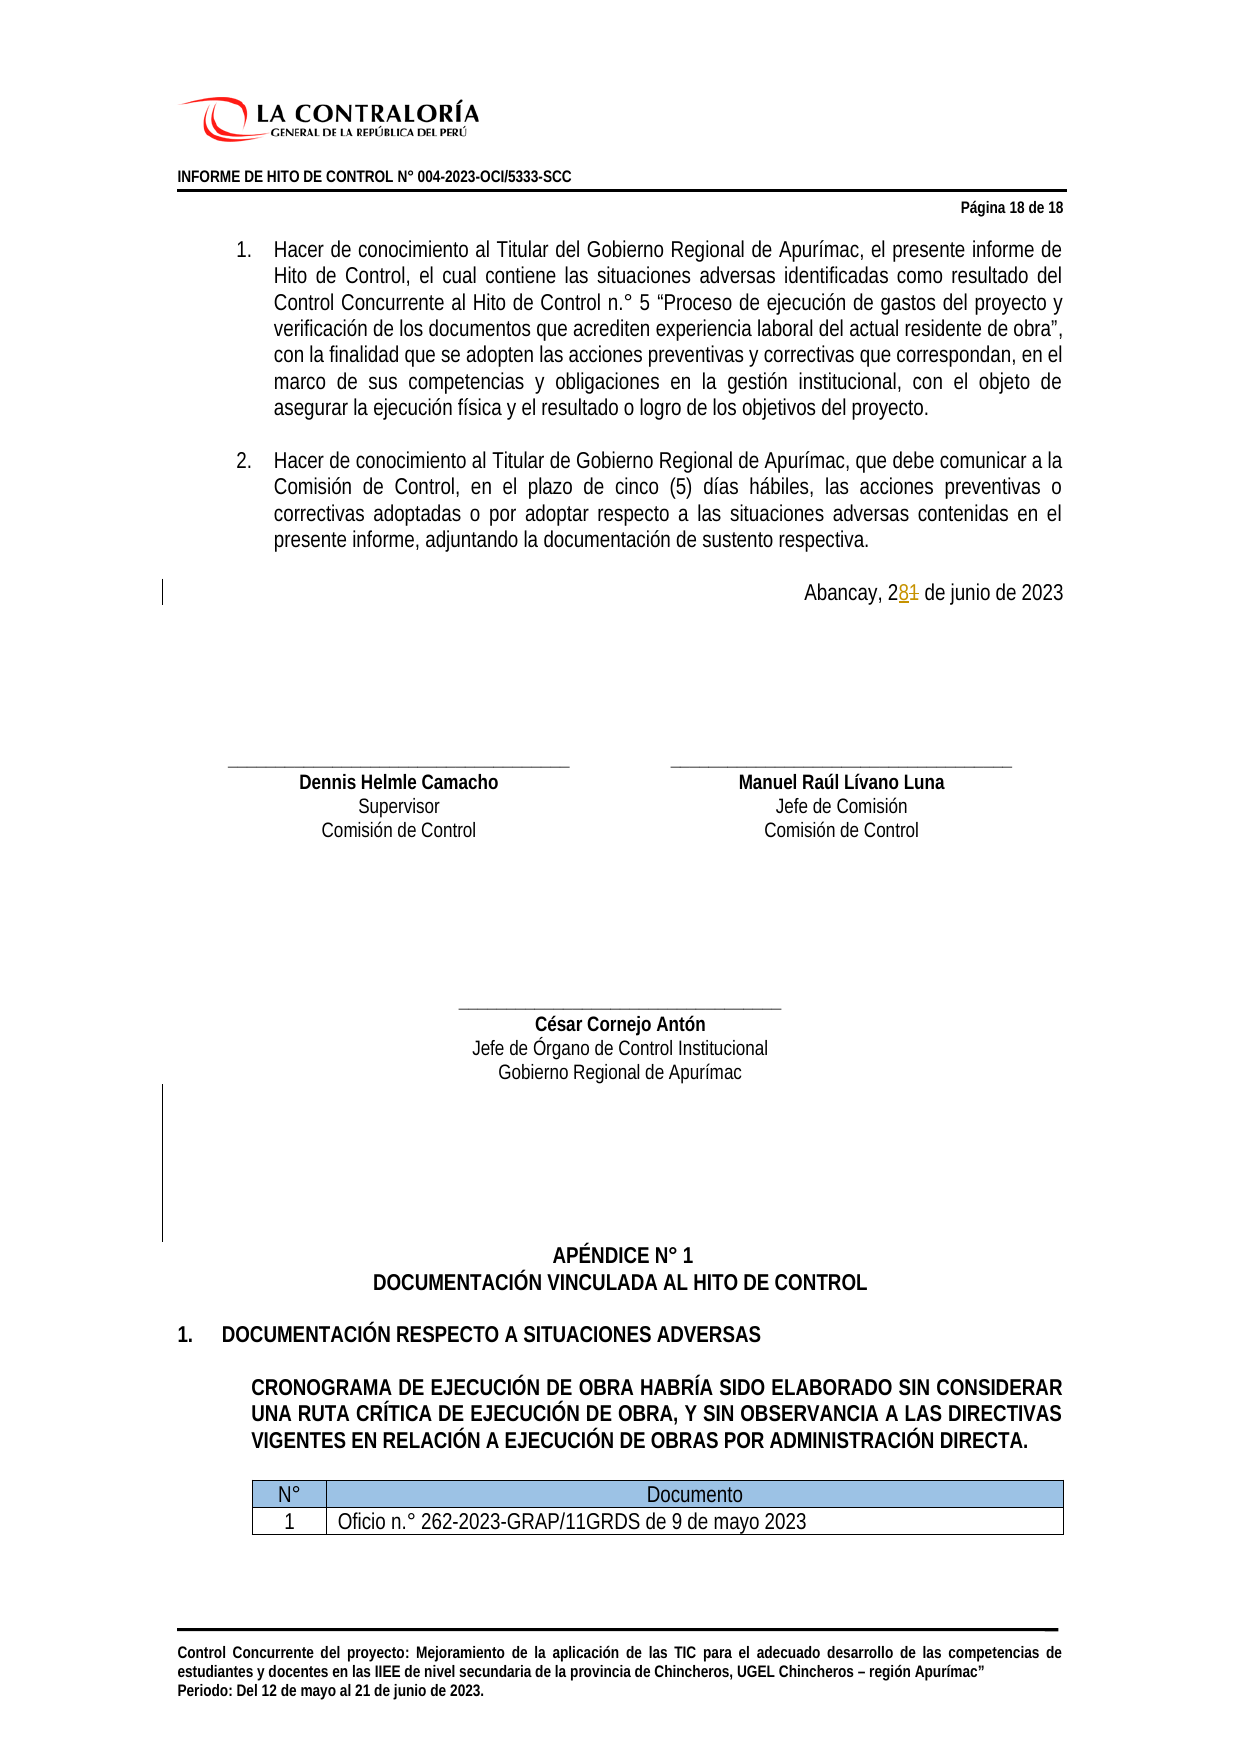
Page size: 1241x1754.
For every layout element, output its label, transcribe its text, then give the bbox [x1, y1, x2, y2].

text APÉNDICE N° 1 [177, 1242, 1063, 1269]
table_cell Oficio n.° 262-2023-GRAP/11GRDS de 9 de mayo 2023 [327, 1508, 1063, 1534]
list Hacer de conocimiento al Titular del Gobierno Regional de Apurímac, el presente informe de Hito de Control, el cual contiene las situaciones adversas identificadas como resultado del Control Concurrente al Hito de Control n.° 5 “Proceso de ejecución de gastos del proyecto y verificación de los documentos que acrediten experiencia laboral del actual residente de obra”, con la finalidad que se adopten las acciones preventivas y correctivas que correspondan, en el marco de sus competencias y obligaciones en la gestión institucional, con el objeto de asegurar la ejecución física y el resultado o logro de los objetivos del proyecto. [236, 236, 1063, 421]
text DOCUMENTACIÓN VINCULADA AL HITO DE CONTROL [177, 1269, 1063, 1295]
table_header Documento [327, 1481, 1063, 1507]
list Hacer de conocimiento al Titular de Gobierno Regional de Apurímac, que debe comunicar a la Comisión de Control, en el plazo de cinco (5) días hábiles, las acciones preventivas o correctivas adoptadas o por adoptar respecto a las situaciones adversas contenidas en el presente informe, adjuntando la documentación de sustento respectiva. [236, 447, 1063, 552]
table_header N° [253, 1481, 326, 1507]
table_header ____________________________________ Manuel Raúl Lívano Luna Jefe de Comisión Comisión de Control [620, 723, 1063, 842]
table_cell __________________________________ César Cornejo Antón Jefe de Órgano de Control Institucional Gobierno Regional de Apurímac [178, 842, 1063, 1084]
table_cell 1 [253, 1508, 326, 1534]
text Abancay, 2 de junio de 2023 [222, 579, 1063, 605]
picture [177, 73, 479, 167]
table_header ____________________________________ Dennis Helmle Camacho Supervisor Comisión de Control [178, 723, 620, 842]
list DOCUMENTACIÓN RESPECTO A SITUACIONES ADVERSAS [177, 1321, 1063, 1348]
list CRONOGRAMA DE EJECUCIÓN DE OBRA HABRÍA SIDO ELABORADO SIN CONSIDERAR UNA RUTA CRÍTICA DE EJECUCIÓN DE OBRA, Y SIN OBSERVANCIA A LAS DIRECTIVAS VIGENTES EN RELACIÓN A EJECUCIÓN DE OBRAS POR ADMINISTRACIÓN DIRECTA. [251, 1374, 1063, 1453]
